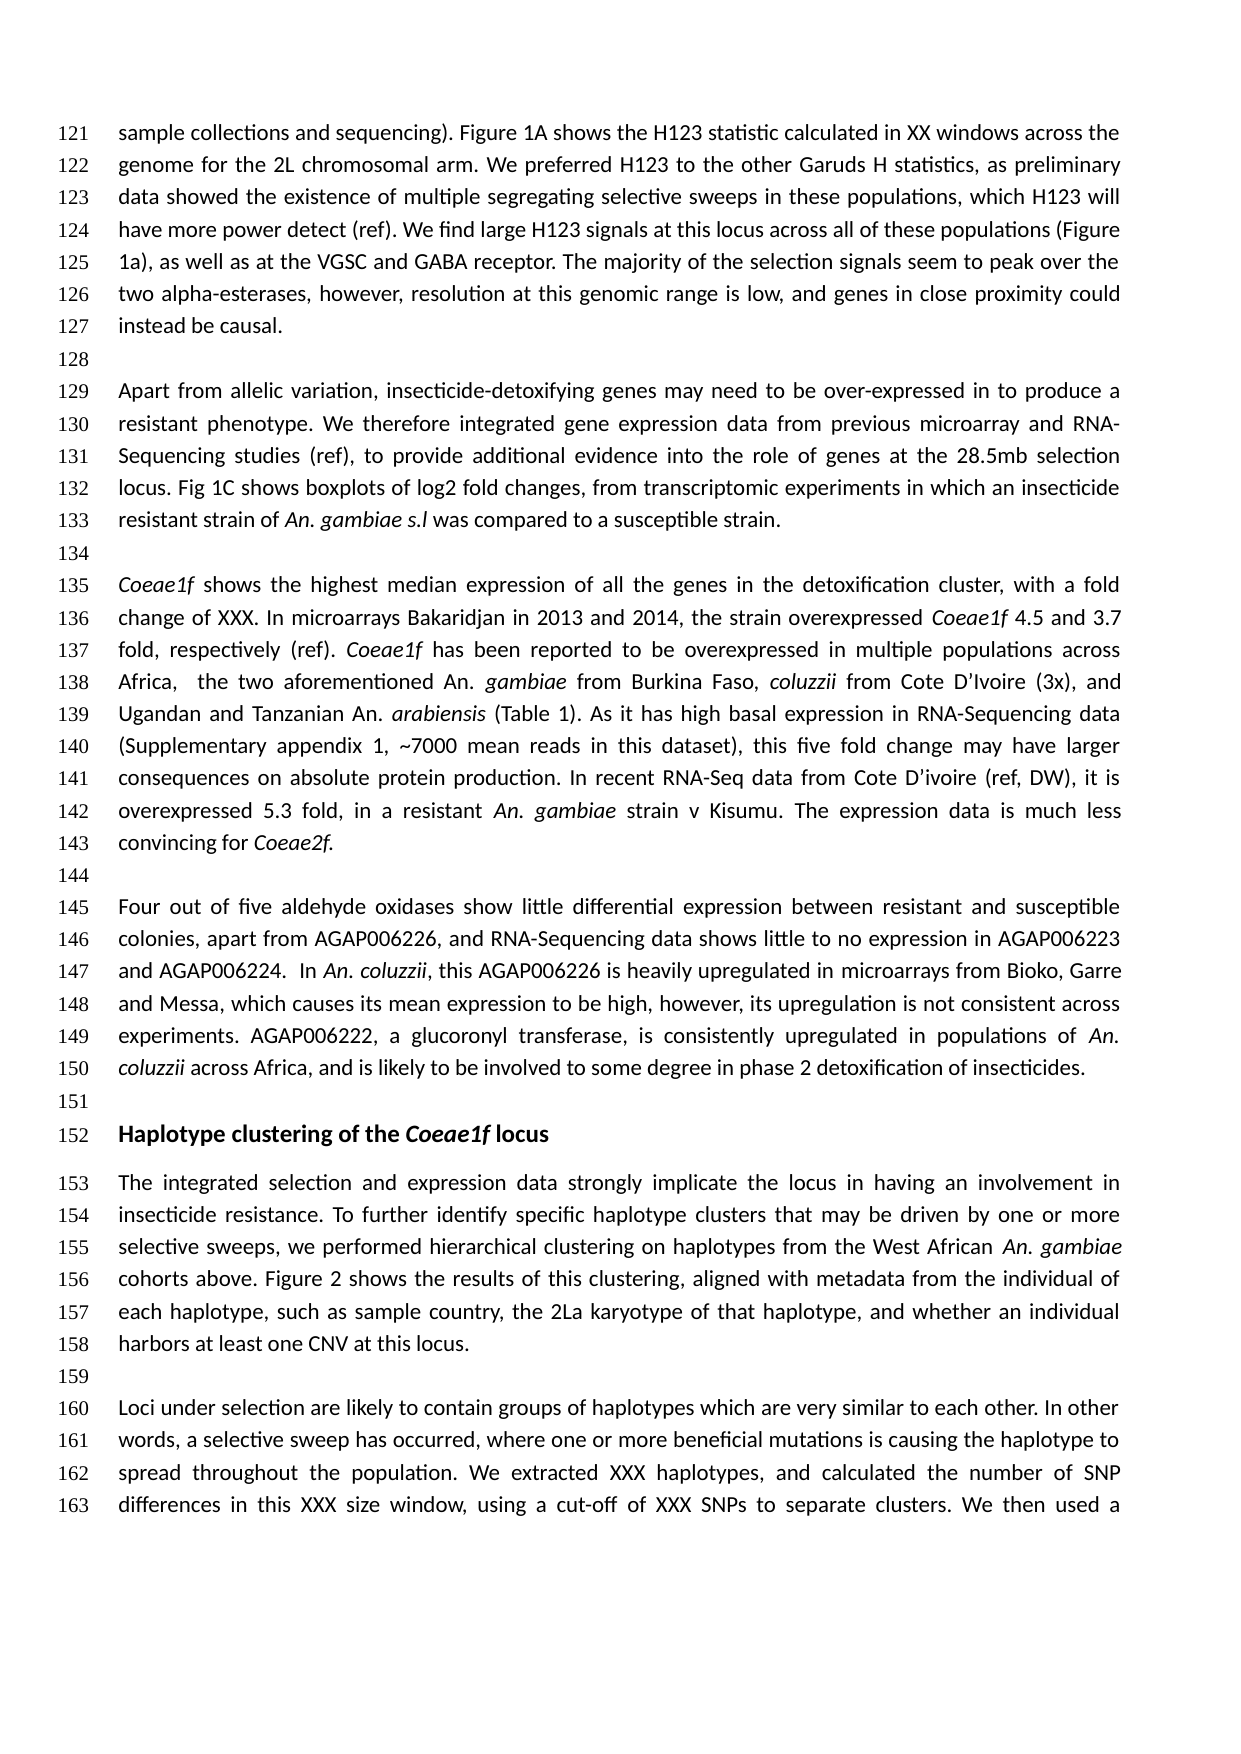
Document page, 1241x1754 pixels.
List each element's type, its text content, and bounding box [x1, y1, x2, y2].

text Apart from allelic variation, insecticide-detoxifying genes may need to be over-expressed in to produce a resistant phenotype. We therefore integrated gene expression data from previous microarray and RNA-Sequencing studies (ref), to provide additional evidence into the role of genes at the 28.5mb selection locus. Fig 1C shows boxplots of log2 fold changes, from transcriptomic experiments in which an insecticide resistant strain of An. gambiae s.l was compared to a susceptible strain. [118, 376, 1122, 533]
text Four out of five aldehyde oxidases show little differential expression between resistant and susceptible colonies, apart from AGAP006226, and RNA-Sequencing data shows little to no expression in AGAP006223 and AGAP006224. In An. coluzzii, this AGAP006226 is heavily upregulated in microarrays from Bioko, Garre and Messa, which causes its mean expression to be high, however, its upregulation is not consistent across experiments. AGAP006222, a glucoronyl transferase, is consistently upregulated in populations of An. coluzzii across Africa, and is likely to be involved to some degree in phase 2 detoxification of insecticides. [118, 892, 1122, 1081]
text Coeae1f shows the highest median expression of all the genes in the detoxification cluster, with a fold change of XXX. In microarrays Bakaridjan in 2013 and 2014, the strain overexpressed Coeae1f 4.5 and 3.7 fold, respectively (ref). Coeae1f has been reported to be overexpressed in multiple populations across Africa, the two aforementioned An. gambiae from Burkina Faso, coluzzii from Cote D’Ivoire (3x), and Ugandan and Tanzanian An. arabiensis (Table 1). As it has high basal expression in RNA-Sequencing data (Supplementary appendix 1, ~7000 mean reads in this dataset), this five fold change may have larger consequences on absolute protein production. In recent RNA-Seq data from Cote D’ivoire (ref, DW), it is overexpressed 5.3 fold, in a resistant An. gambiae strain v Kisumu. The expression data is much less convincing for Coeae2f. [118, 570, 1122, 856]
text Haplotype clustering of the Coeae1f locus [118, 1118, 1122, 1149]
text The integrated selection and expression data strongly implicate the locus in having an involvement in insecticide resistance. To further identify specific haplotype clusters that may be driven by one or more selective sweeps, we performed hierarchical clustering on haplotypes from the West African An. gambiae cohorts above. Figure 2 shows the results of this clustering, aligned with metadata from the individual of each haplotype, such as sample country, the 2La karyotype of that haplotype, and whether an individual harbors at least one CNV at this locus. [118, 1168, 1122, 1357]
